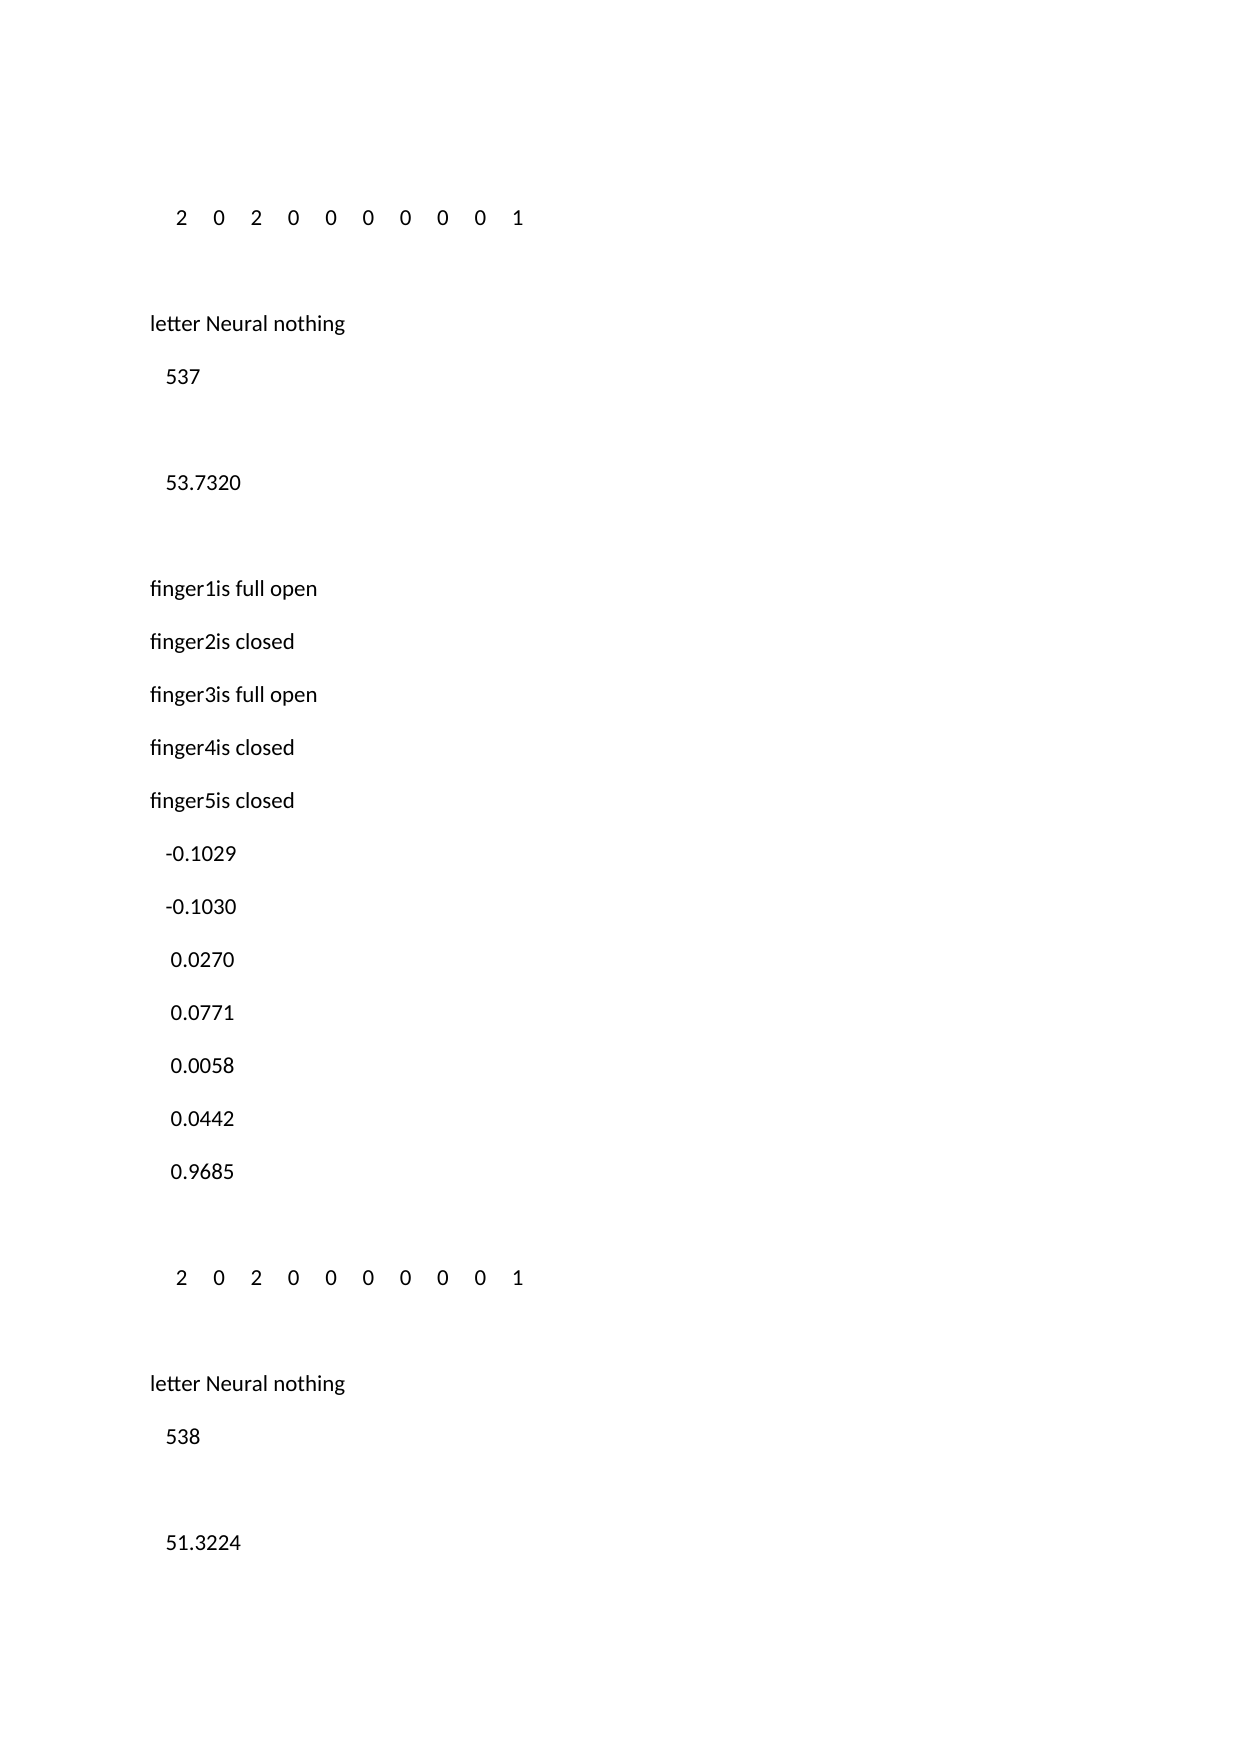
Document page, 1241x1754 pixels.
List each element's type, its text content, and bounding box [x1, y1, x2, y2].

text finger5is closed [150, 786, 1090, 814]
text 2 0 2 0 0 0 0 0 0 1 [150, 1263, 1090, 1291]
text -0.1029 [150, 839, 1090, 867]
text -0.1030 [150, 892, 1090, 920]
text finger1is full open [150, 574, 1090, 602]
text 2 0 2 0 0 0 0 0 0 1 [150, 203, 1090, 231]
text finger2is closed [150, 627, 1090, 655]
text finger4is closed [150, 733, 1090, 761]
text 0.0771 [150, 998, 1090, 1026]
text 53.7320 [150, 468, 1090, 496]
text letter Neural nothing [150, 1369, 1090, 1397]
text 51.3224 [150, 1528, 1090, 1557]
text 0.0442 [150, 1104, 1090, 1132]
text letter Neural nothing [150, 309, 1090, 337]
text 0.0058 [150, 1051, 1090, 1079]
text 0.9685 [150, 1157, 1090, 1185]
text finger3is full open [150, 680, 1090, 708]
text 538 [150, 1422, 1090, 1451]
text 0.0270 [150, 945, 1090, 973]
text 537 [150, 362, 1090, 390]
